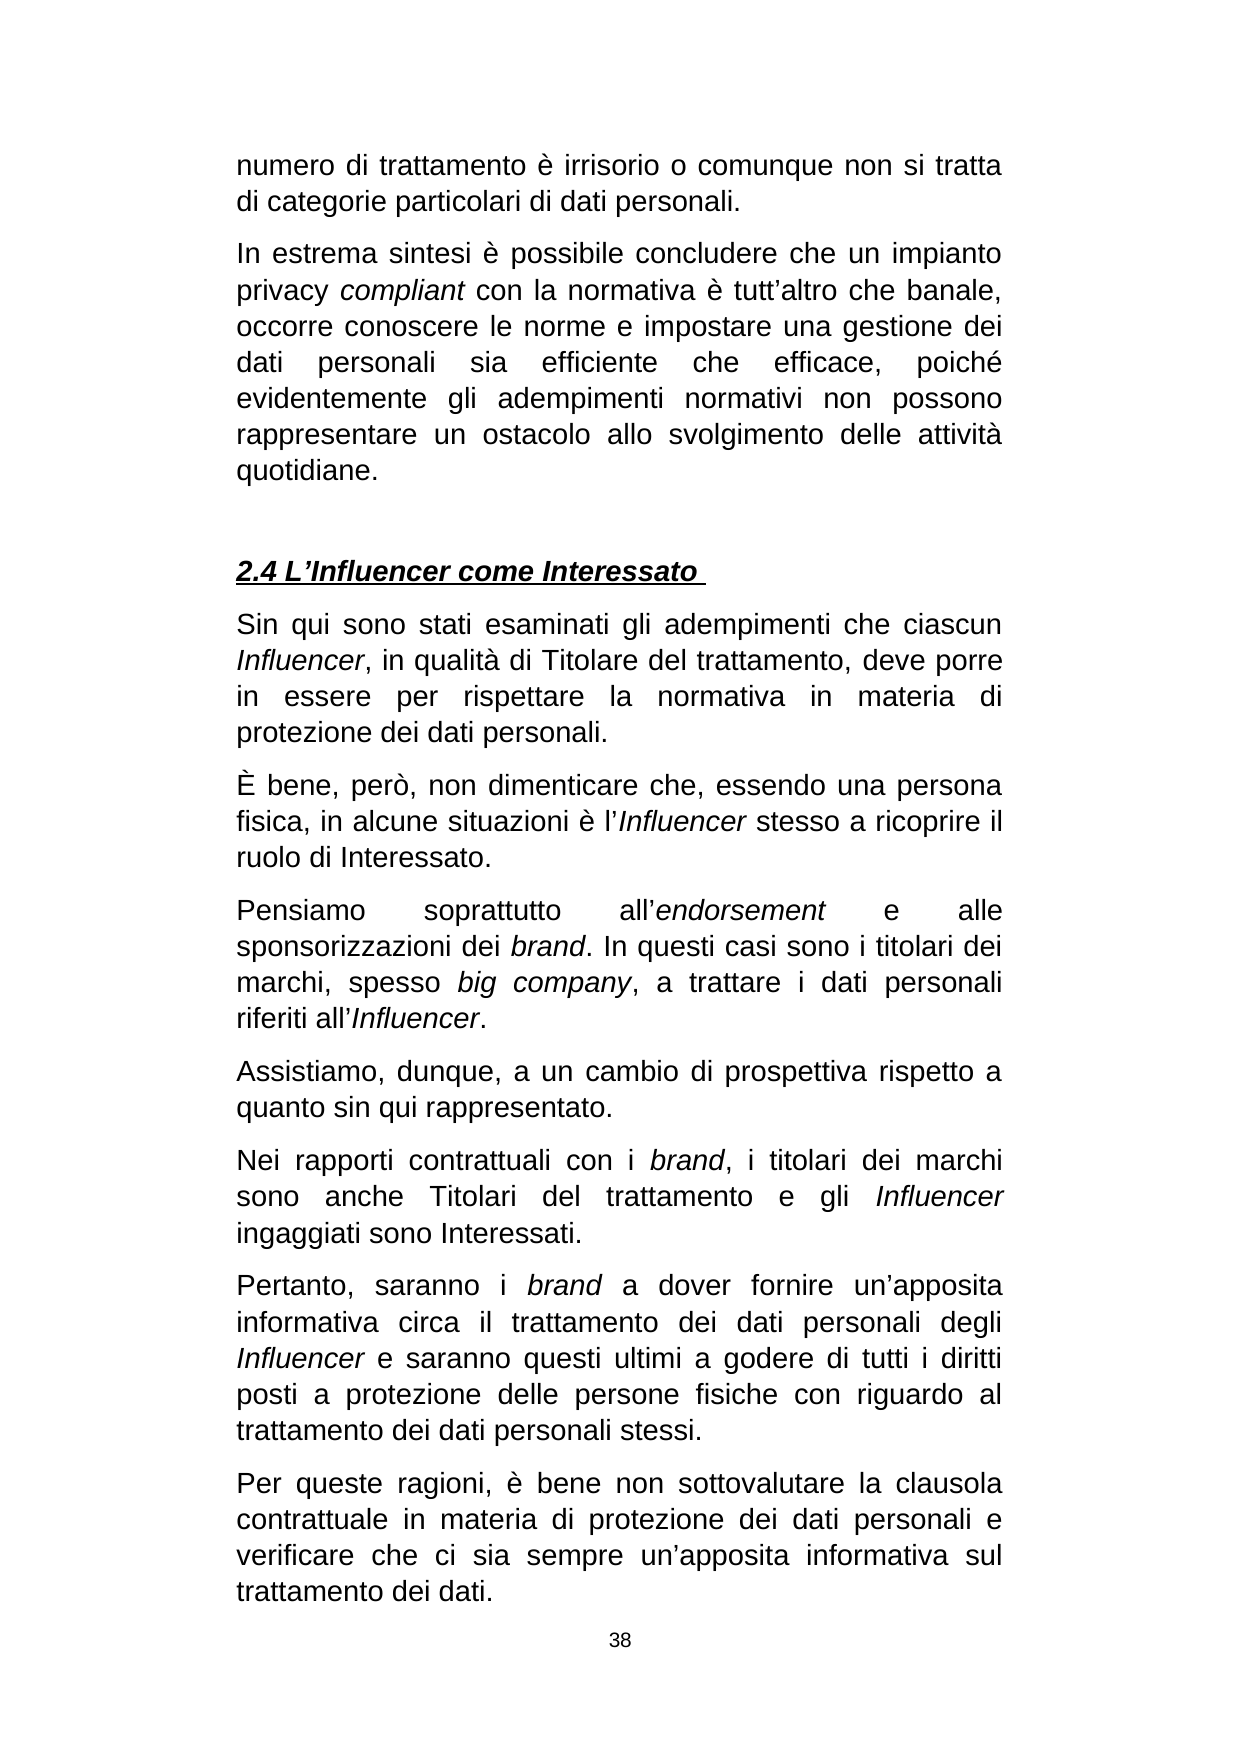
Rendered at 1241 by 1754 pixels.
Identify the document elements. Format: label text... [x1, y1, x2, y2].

text Per queste ragioni, è bene non sottovalutare la clausola contrattuale in materia di protezione dei dati personali e verificare che ci sia sempre un’apposita informativa sul trattamento dei dati. [236, 1466, 1003, 1608]
text In estrema sintesi è possibile concludere che un impianto privacy compliant con la normativa è tutt’altro che banale, occorre conoscere le norme e impostare una gestione dei dati personali sia efficiente che efficace, poiché evidentemente gli adempimenti normativi non possono rappresentare un ostacolo allo svolgimento delle attività quotidiane. [236, 237, 1003, 487]
text Nei rapporti contrattuali con i brand, i titolari dei marchi sono anche Titolari del trattamento e gli Influencer ingaggiati sono Interessati. [236, 1143, 1003, 1249]
text Pertanto, saranno i brand a dover fornire un’apposita informativa circa il trattamento dei dati personali degli Influencer e saranno questi ultimi a godere di tutti i diritti posti a protezione delle persone fisiche con riguardo al trattamento dei dati personali stessi. [236, 1268, 1003, 1447]
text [236, 148, 1003, 217]
text È bene, però, non dimenticare che, essendo una persona fisica, in alcune situazioni è l’Influencer stesso a ricoprire il ruolo di Interessato. [236, 768, 1003, 874]
text Pensiamo soprattutto all’endorsement e alle sponsorizzazioni dei brand. In questi casi sono i titolari dei marchi, spesso big company, a trattare i dati personali riferiti all’Influencer. [236, 893, 1003, 1035]
text Assistiamo, dunque, a un cambio di prospettiva rispetto a quanto sin qui rappresentato. [236, 1054, 1003, 1124]
text Sin qui sono stati esaminati gli adempimenti che ciascun Influencer, in qualità di Titolare del trattamento, deve porre in essere per rispettare la normativa in materia di protezione dei dati personali. [236, 607, 1003, 749]
text 2.4 L’Influencer come Interessato [236, 554, 1003, 587]
